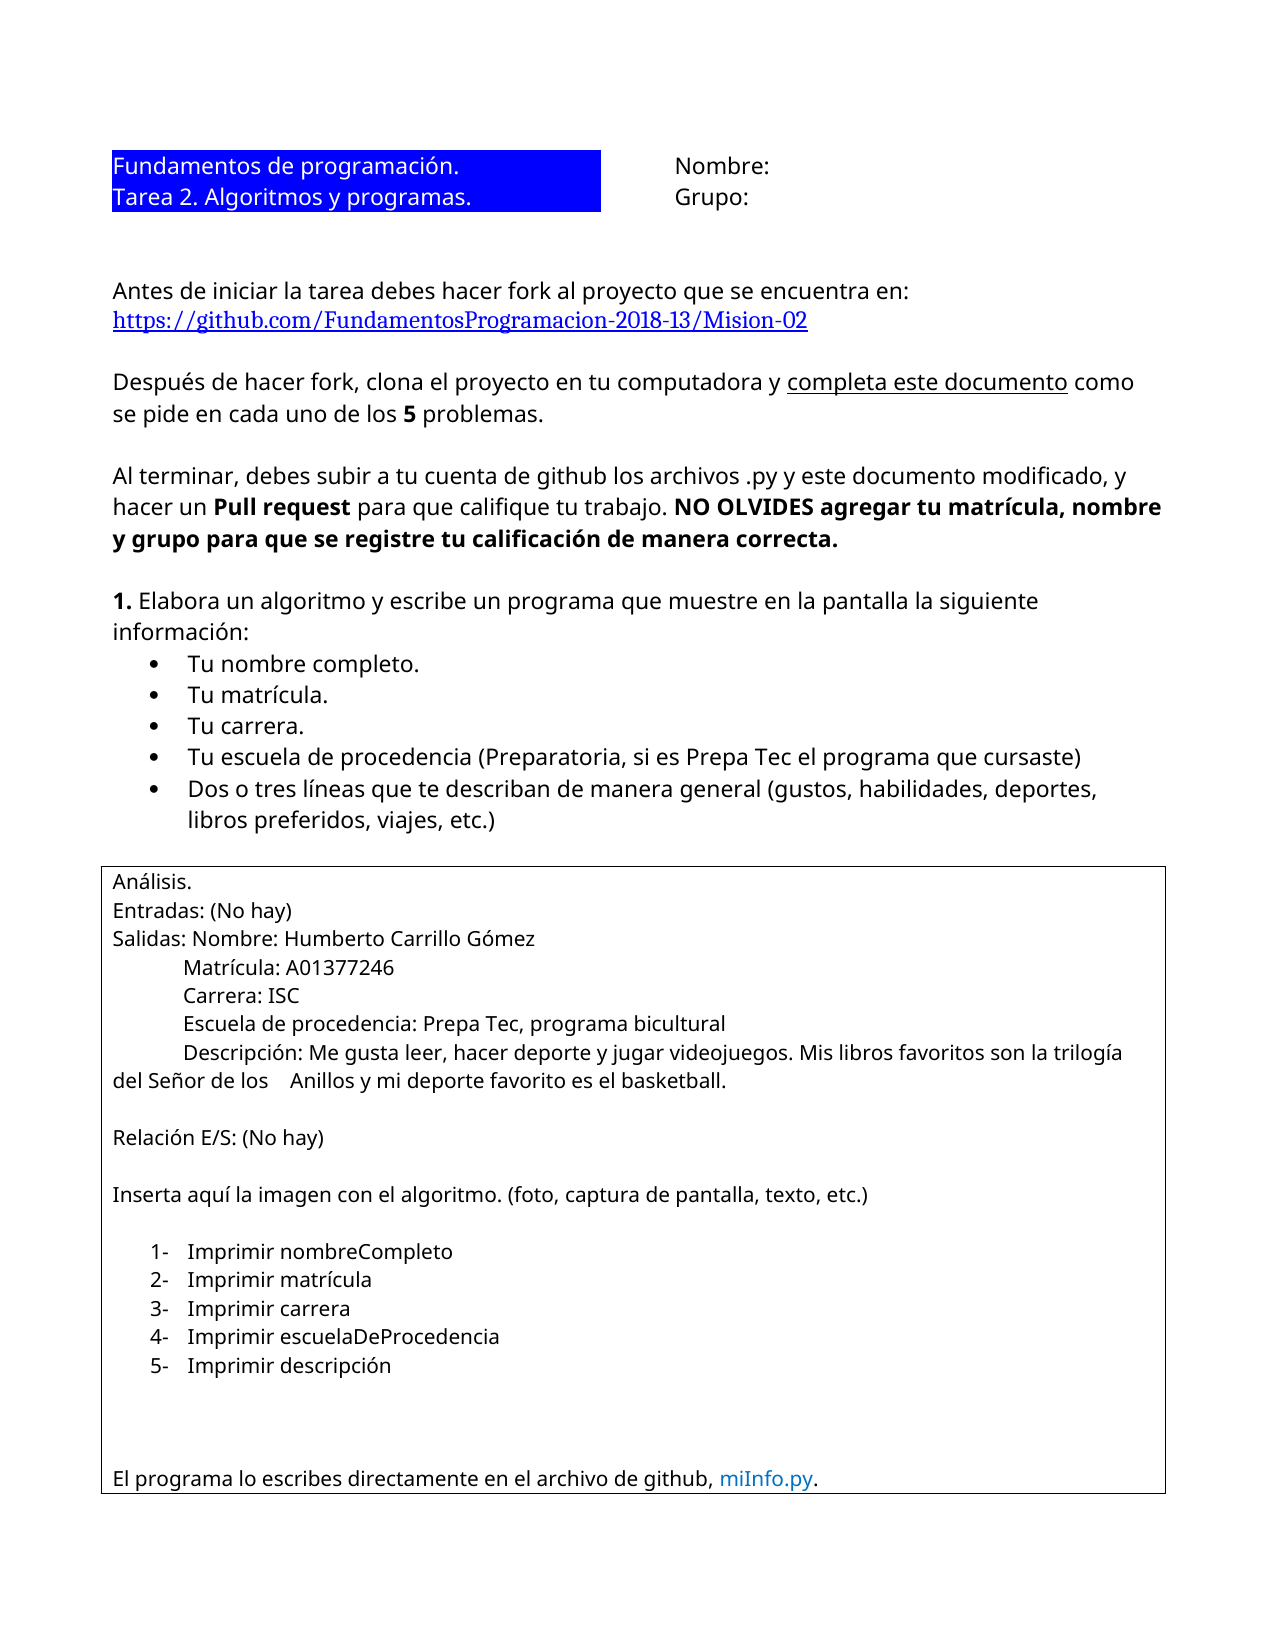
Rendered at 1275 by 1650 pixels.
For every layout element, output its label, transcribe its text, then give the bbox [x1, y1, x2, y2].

text 1. Elabora un algoritmo y escribe un programa que muestre en la pantalla la siguiente información: [112, 585, 1162, 647]
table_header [102, 867, 1165, 1493]
text Después de hacer fork, clona el proyecto en tu computadora y completa este documento como se pide en cada uno de los 5 problemas. [112, 366, 1162, 429]
list Tu nombre completo. [150, 647, 1162, 679]
text Al terminar, debes subir a tu cuenta de github los archivos .py y este documento modificado, y hacer un Pull request para que califique tu trabajo. NO OLVIDES agregar tu matrícula, nombre y grupo para que se registre tu calificación de manera correcta. [112, 460, 1162, 554]
list Tu escuela de procedencia (Preparatoria, si es Prepa Tec el programa que cursaste) [150, 741, 1162, 772]
text Grupo: [674, 181, 1162, 212]
text Antes de iniciar la tarea debes hacer fork al proyecto que se encuentra en: [112, 275, 1162, 306]
list Tu carrera. [150, 710, 1162, 741]
text Nombre: [674, 150, 1162, 181]
list Dos o tres líneas que te describan de manera general (gustos, habilidades, deportes, libros preferidos, viajes, etc.) [150, 772, 1162, 835]
text https://github.com/FundamentosProgramacion-2018-13/Mision-02 [112, 306, 1162, 335]
list Tu matrícula. [150, 679, 1162, 710]
text Tarea 2. Algoritmos y programas. [112, 181, 601, 212]
text Fundamentos de programación. [112, 150, 601, 181]
